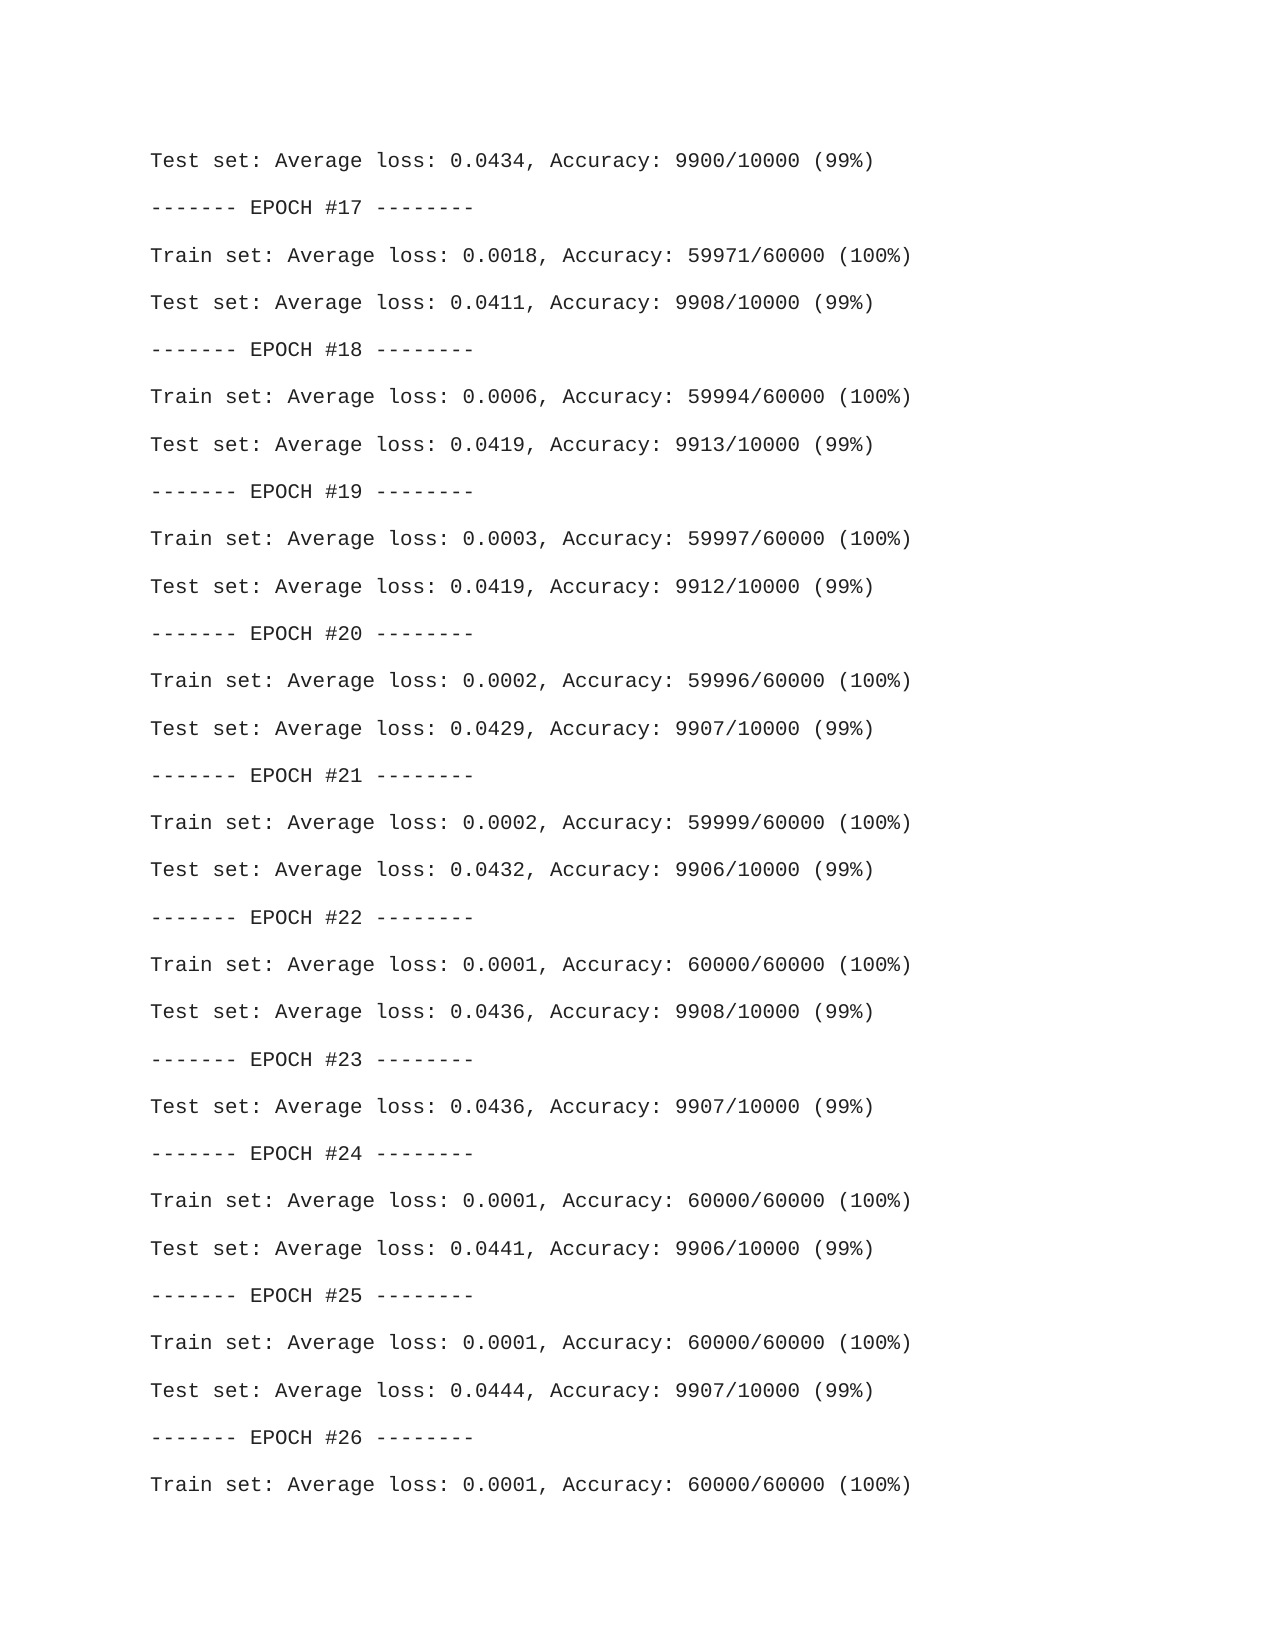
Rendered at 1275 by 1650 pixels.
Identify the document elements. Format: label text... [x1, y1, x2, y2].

text Train set: Average loss: 0.0001, Accuracy: 60000/60000 (100%) [150, 954, 1125, 978]
text ------- EPOCH #23 -------- [150, 1048, 1125, 1072]
text Test set: Average loss: 0.0432, Accuracy: 9906/10000 (99%) [150, 859, 1125, 883]
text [150, 244, 1125, 268]
text ------- EPOCH #25 -------- [150, 1285, 1125, 1309]
text Test set: Average loss: 0.0411, Accuracy: 9908/10000 (99%) [150, 292, 1125, 316]
text Train set: Average loss: 0.0002, Accuracy: 59996/60000 (100%) [150, 670, 1125, 694]
text ------- EPOCH #19 -------- [150, 481, 1125, 505]
text Train set: Average loss: 0.0006, Accuracy: 59994/60000 (100%) [150, 386, 1125, 410]
text ------- EPOCH #26 -------- [150, 1427, 1125, 1451]
text ------- EPOCH #18 -------- [150, 339, 1125, 363]
text Test set: Average loss: 0.0419, Accuracy: 9913/10000 (99%) [150, 434, 1125, 457]
text Test set: Average loss: 0.0419, Accuracy: 9912/10000 (99%) [150, 576, 1125, 599]
text ------- EPOCH #21 -------- [150, 765, 1125, 788]
text Train set: Average loss: 0.0001, Accuracy: 60000/60000 (100%) [150, 1190, 1125, 1214]
text ------- EPOCH #17 -------- [150, 197, 1125, 221]
text Train set: Average loss: 0.0003, Accuracy: 59997/60000 (100%) [150, 528, 1125, 552]
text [150, 1474, 1125, 1498]
text Test set: Average loss: 0.0429, Accuracy: 9907/10000 (99%) [150, 717, 1125, 741]
text Test set: Average loss: 0.0436, Accuracy: 9907/10000 (99%) [150, 1096, 1125, 1119]
text ------- EPOCH #24 -------- [150, 1143, 1125, 1167]
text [150, 1332, 1125, 1356]
text Test set: Average loss: 0.0434, Accuracy: 9900/10000 (99%) [150, 150, 1125, 174]
text Test set: Average loss: 0.0444, Accuracy: 9907/10000 (99%) [150, 1379, 1125, 1403]
text ------- EPOCH #22 -------- [150, 907, 1125, 930]
text ------- EPOCH #20 -------- [150, 623, 1125, 647]
text Test set: Average loss: 0.0441, Accuracy: 9906/10000 (99%) [150, 1238, 1125, 1261]
text Train set: Average loss: 0.0002, Accuracy: 59999/60000 (100%) [150, 812, 1125, 836]
text Test set: Average loss: 0.0436, Accuracy: 9908/10000 (99%) [150, 1001, 1125, 1025]
